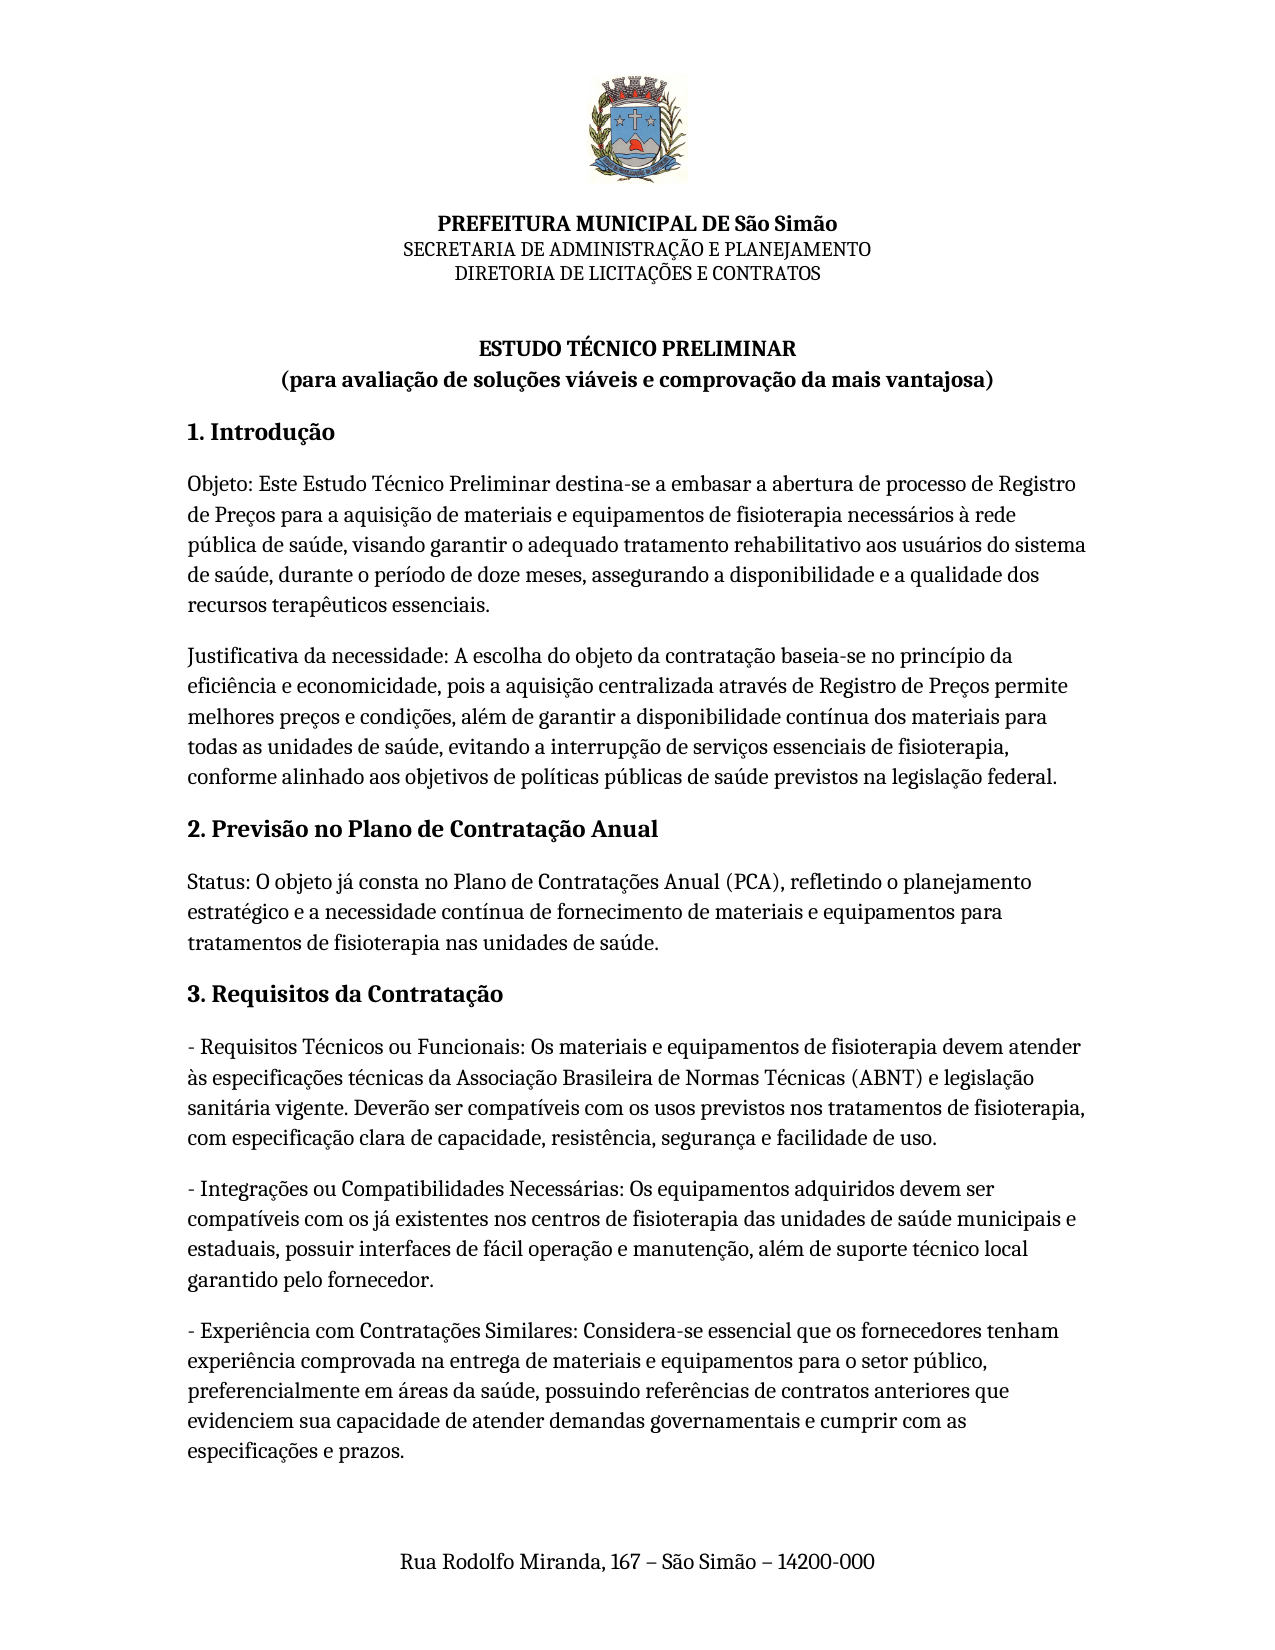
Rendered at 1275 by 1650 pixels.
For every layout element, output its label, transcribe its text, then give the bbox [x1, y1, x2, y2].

text - Requisitos Técnicos ou Funcionais: Os materiais e equipamentos de fisioterapia devem atender às especificações técnicas da Associação Brasileira de Normas Técnicas (ABNT) e legislação sanitária vigente. Deverão ser compatíveis com os usos previstos nos tratamentos de fisioterapia, com especificação clara de capacidade, resistência, segurança e facilidade de uso. [187, 1034, 1087, 1151]
text Justificativa da necessidade: A escolha do objeto da contratação baseia-se no princípio da eficiência e economicidade, pois a aquisição centralizada através de Registro de Preços permite melhores preços e condições, além de garantir a disponibilidade contínua dos materiais para todas as unidades de saúde, evitando a interrupção de serviços essenciais de fisioterapia, conforme alinhado aos objetivos de políticas públicas de saúde previstos na legislação federal. [187, 643, 1087, 790]
text 1. Introdução [187, 417, 1087, 446]
text Objeto: Este Estudo Técnico Preliminar destina-se a embasar a abertura de processo de Registro de Preços para a aquisição de materiais e equipamentos de fisioterapia necessários à rede pública de saúde, visando garantir o adequado tratamento rehabilitativo aos usuários do sistema de saúde, durante o período de doze meses, assegurando a disponibilidade e a qualidade dos recursos terapêuticos essenciais. [187, 471, 1087, 618]
text 2. Previsão no Plano de Contratação Anual [187, 815, 1087, 844]
text 3. Requisitos da Contratação [187, 980, 1087, 1009]
text - Integrações ou Compatibilidades Necessárias: Os equipamentos adquiridos devem ser compatíveis com os já existentes nos centros de fisioterapia das unidades de saúde municipais e estaduais, possuir interfaces de fácil operação e manutenção, além de suporte técnico local garantido pelo fornecedor. [187, 1176, 1087, 1293]
picture [587, 74, 688, 185]
text ESTUDO TÉCNICO PRELIMINAR (para avaliação de soluções viáveis e comprovação da mais vantajosa) [187, 336, 1087, 393]
text - Experiência com Contratações Similares: Considera-se essencial que os fornecedores tenham experiência comprovada na entrega de materiais e equipamentos para o setor público, preferencialmente em áreas da saúde, possuindo referências de contratos anteriores que evidenciem sua capacidade de atender demandas governamentais e cumprir com as especificações e prazos. [187, 1317, 1087, 1465]
text Status: O objeto já consta no Plano de Contratações Anual (PCA), refletindo o planejamento estratégico e a necessidade contínua de fornecimento de materiais e equipamentos para tratamentos de fisioterapia nas unidades de saúde. [187, 869, 1087, 956]
